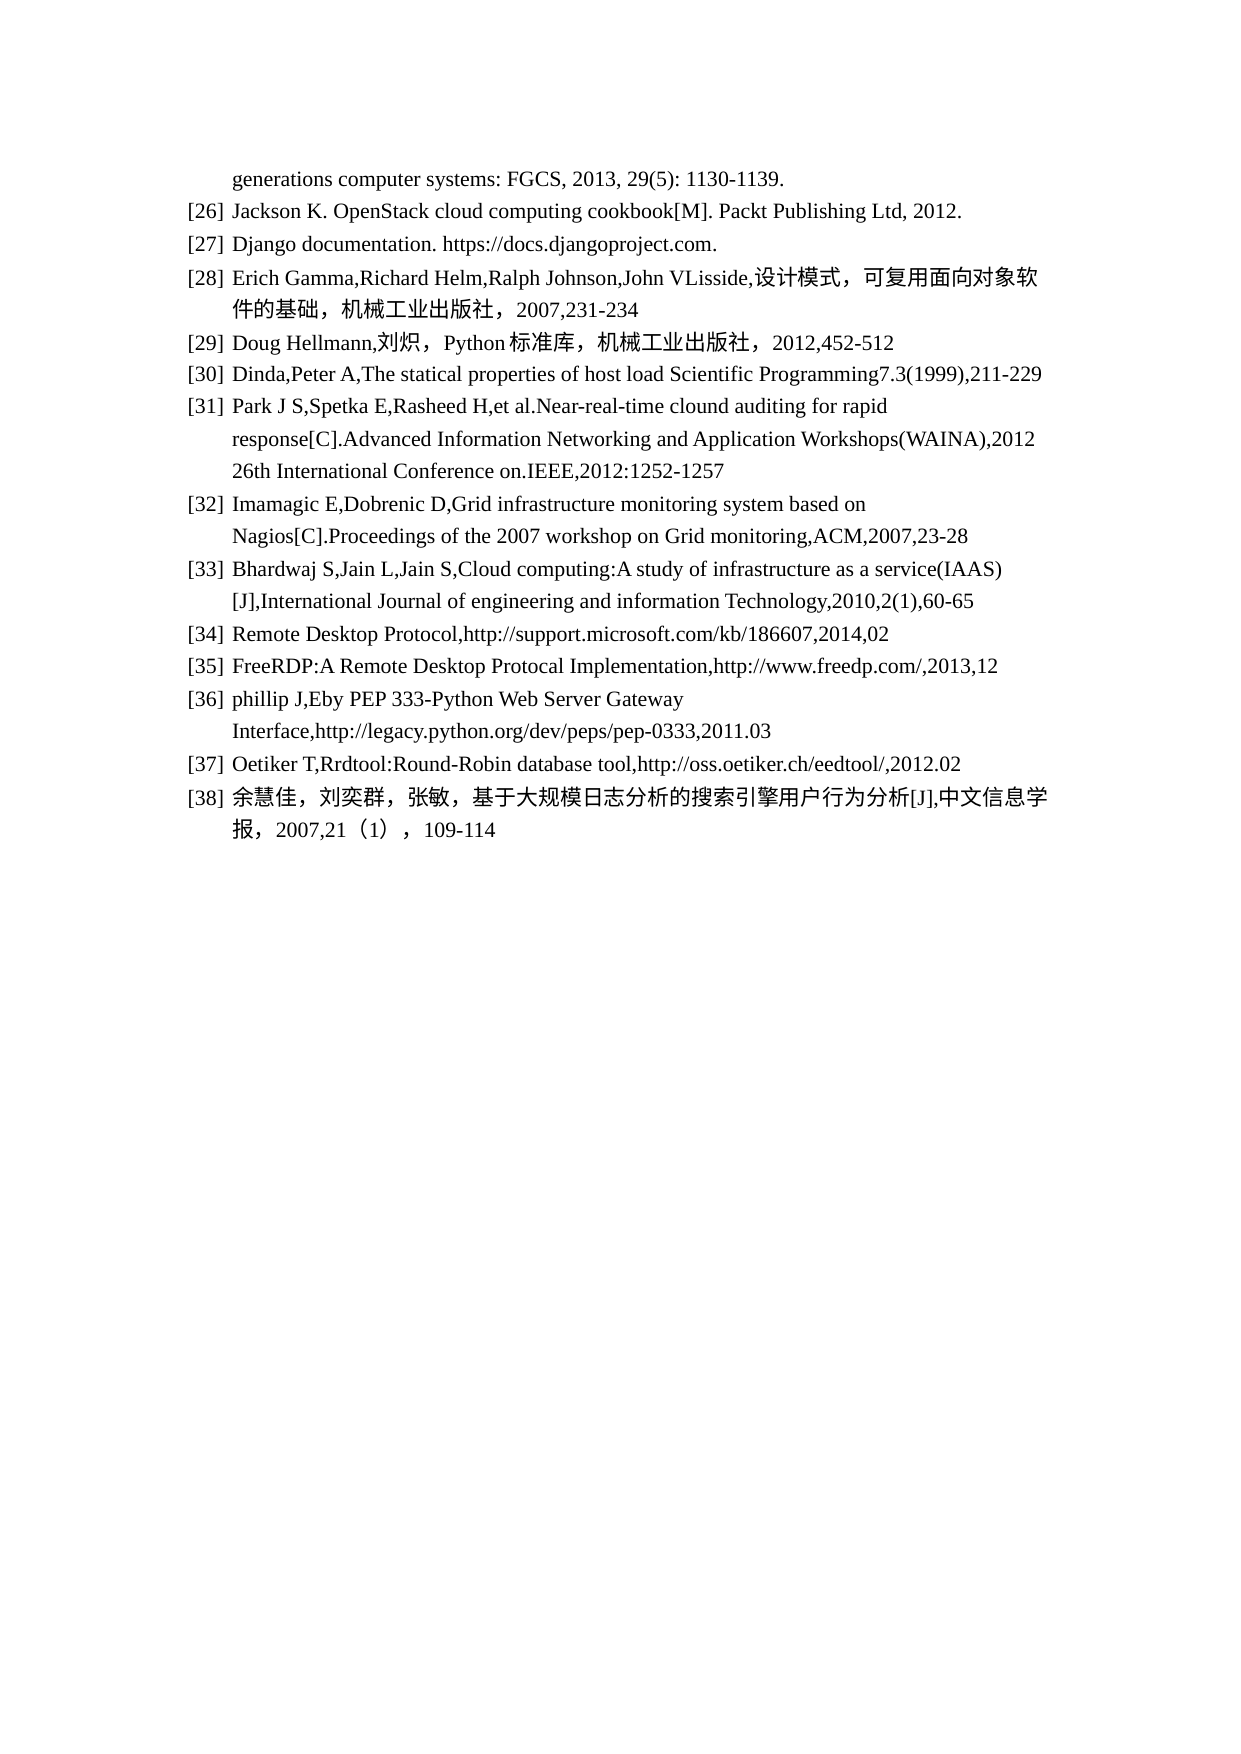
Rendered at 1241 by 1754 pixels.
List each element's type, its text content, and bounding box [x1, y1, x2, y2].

list 余慧佳，刘奕群，张敏，基于大规模日志分析的搜索引擎用户行为分析[J],中文信息学报，2007,21（1），109-114 [187, 779, 1053, 844]
list Jackson K. OpenStack cloud computing cookbook[M]. Packt Publishing Ltd, 2012. [187, 194, 1053, 227]
list phillip J,Eby PEP 333-Python Web Server Gateway Interface,http://legacy.python.org/dev/peps/pep-0333,2011.03 [187, 682, 1053, 747]
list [187, 162, 1053, 194]
list Oetiker T,Rrdtool:Round-Robin database tool,http://oss.oetiker.ch/eedtool/,2012.02 [187, 747, 1053, 779]
list FreeRDP:A Remote Desktop Protocal Implementation,http://www.freedp.com/,2013,12 [187, 649, 1053, 682]
list Bhardwaj S,Jain L,Jain S,Cloud computing:A study of infrastructure as a service(IAAS)[J],International Journal of engineering and information Technology,2010,2(1),60-65 [187, 552, 1053, 617]
list Django documentation. https://docs.djangoproject.com. [187, 227, 1053, 259]
list Park J S,Spetka E,Rasheed H,et al.Near-real-time clound auditing for rapid response[C].Advanced Information Networking and Application Workshops(WAINA),2012 26th International Conference on.IEEE,2012:1252-1257 [187, 389, 1053, 487]
list Doug Hellmann,刘炽，Python标准库，机械工业出版社，2012,452-512 [187, 324, 1053, 357]
list Remote Desktop Protocol,http://support.microsoft.com/kb/186607,2014,02 [187, 617, 1053, 649]
list Erich Gamma,Richard Helm,Ralph Johnson,John VLisside,设计模式，可复用面向对象软件的基础，机械工业出版社，2007,231-234 [187, 259, 1053, 324]
list Dinda,Peter A,The statical properties of host load Scientific Programming7.3(1999),211-229 [187, 357, 1053, 389]
list Imamagic E,Dobrenic D,Grid infrastructure monitoring system based on Nagios[C].Proceedings of the 2007 workshop on Grid monitoring,ACM,2007,23-28 [187, 487, 1053, 552]
